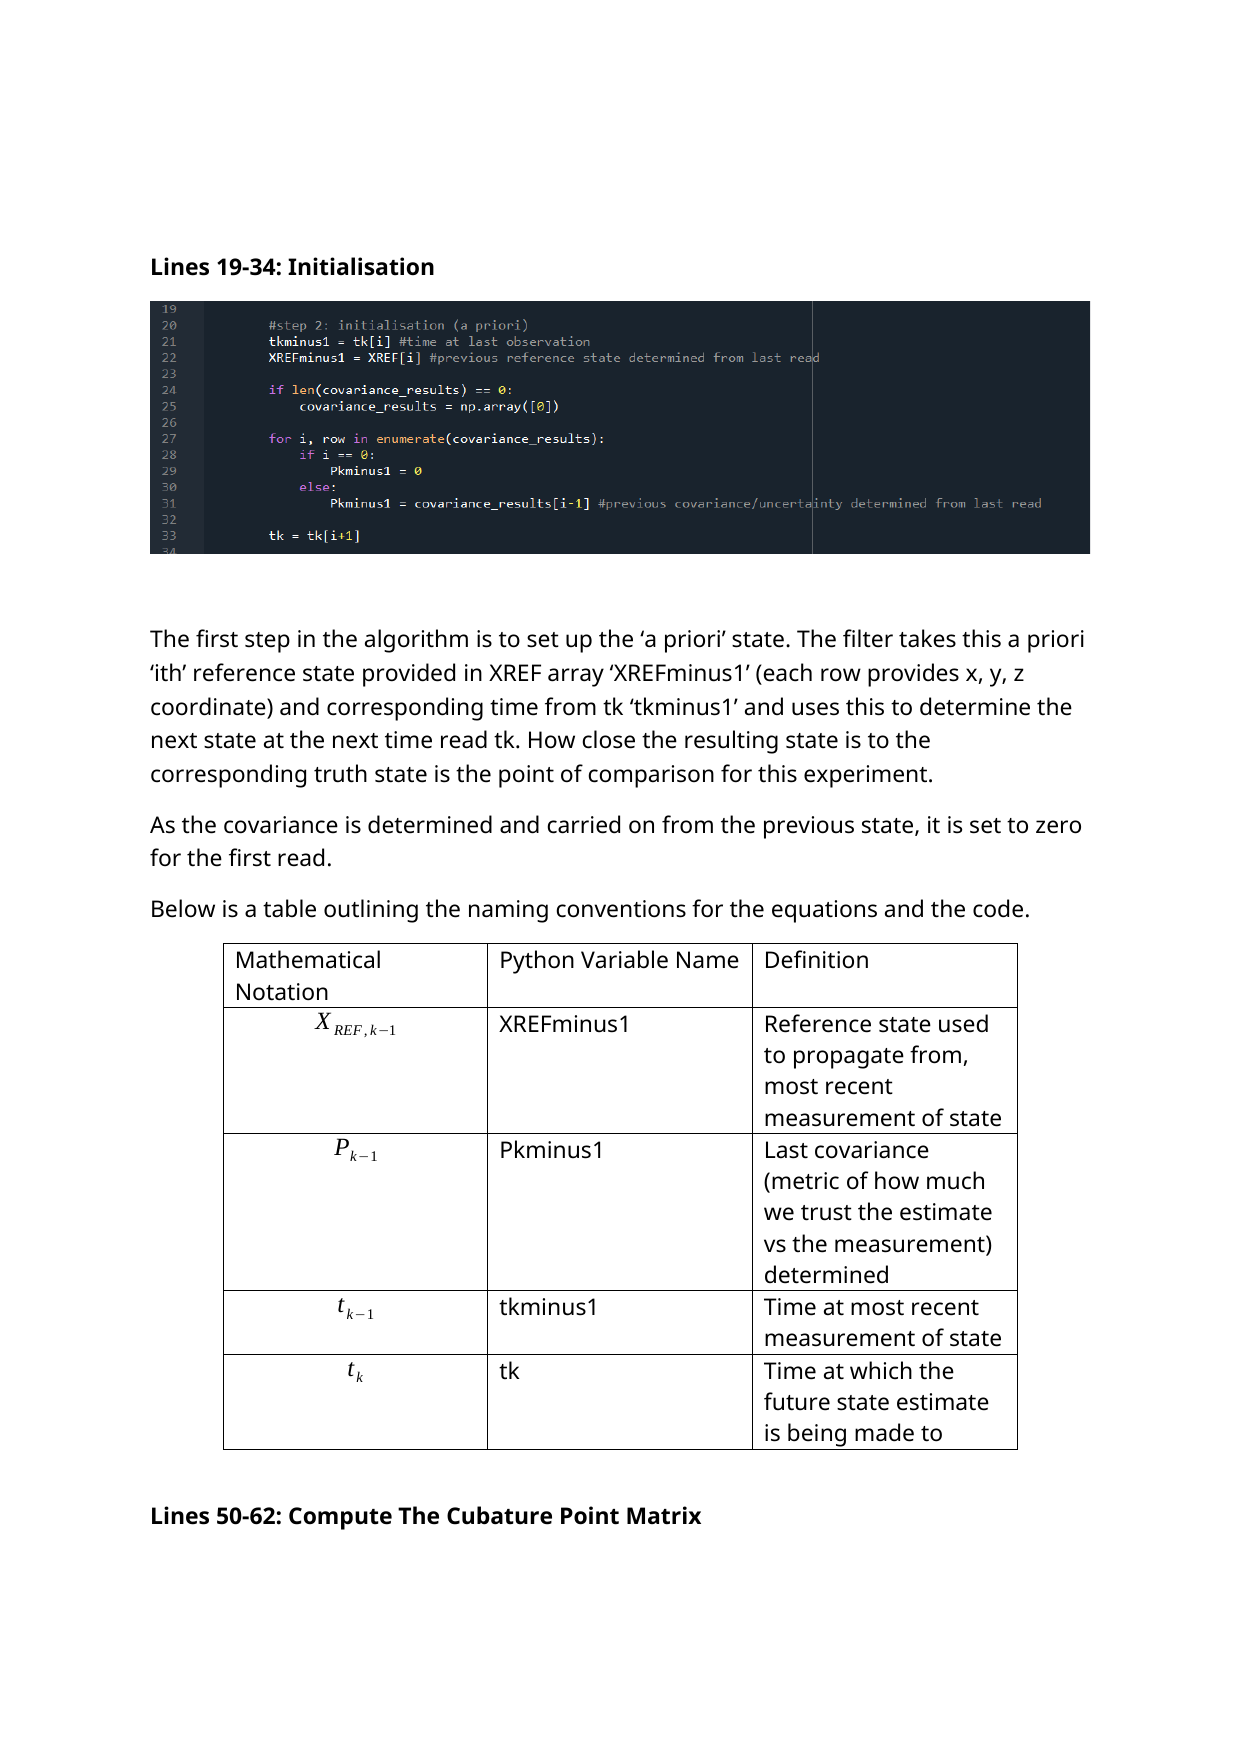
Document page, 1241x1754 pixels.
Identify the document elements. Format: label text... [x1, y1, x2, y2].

table_header Definition [753, 944, 1017, 1007]
table_cell [224, 1134, 487, 1290]
table_header Mathematical Notation [224, 944, 487, 1007]
table_cell tkminus1 [488, 1291, 752, 1354]
table_cell Reference state used to propagate from, most recent measurement of state [753, 1008, 1017, 1133]
table_cell [224, 1291, 487, 1354]
table_header Python Variable Name [488, 944, 752, 1007]
picture [150, 301, 1091, 554]
text The first step in the algorithm is to set up the ‘a priori’ state. The filter takes this a priori ‘ith’ reference state provided in XREF array ‘XREFminus1’ (each row provides x, y, z coordinate) and corresponding time from tk ‘tkminus1’ and uses this to determine the next state at the next time read tk. How close the resulting state is to the corresponding truth state is the point of comparison for this experiment. [150, 623, 1090, 789]
table_cell Last covariance (metric of how much we trust the estimate vs the measurement) determined [753, 1134, 1017, 1290]
table_cell XREFminus1 [488, 1008, 752, 1133]
text Lines 19-34: Initialisation [150, 251, 1090, 282]
table_cell Time at most recent measurement of state [753, 1291, 1017, 1354]
text As the covariance is determined and carried on from the previous state, it is set to zero for the first read. [150, 809, 1090, 874]
table_cell [224, 1008, 487, 1133]
text Below is a table outlining the naming conventions for the equations and the code. [150, 893, 1090, 924]
table_cell tk [488, 1355, 752, 1448]
table_cell Pkminus1 [488, 1134, 752, 1290]
text Lines 50-62: Compute The Cubature Point Matrix [150, 1500, 1090, 1531]
table_cell [224, 1355, 487, 1448]
table_cell Time at which the future state estimate is being made to [753, 1355, 1017, 1448]
